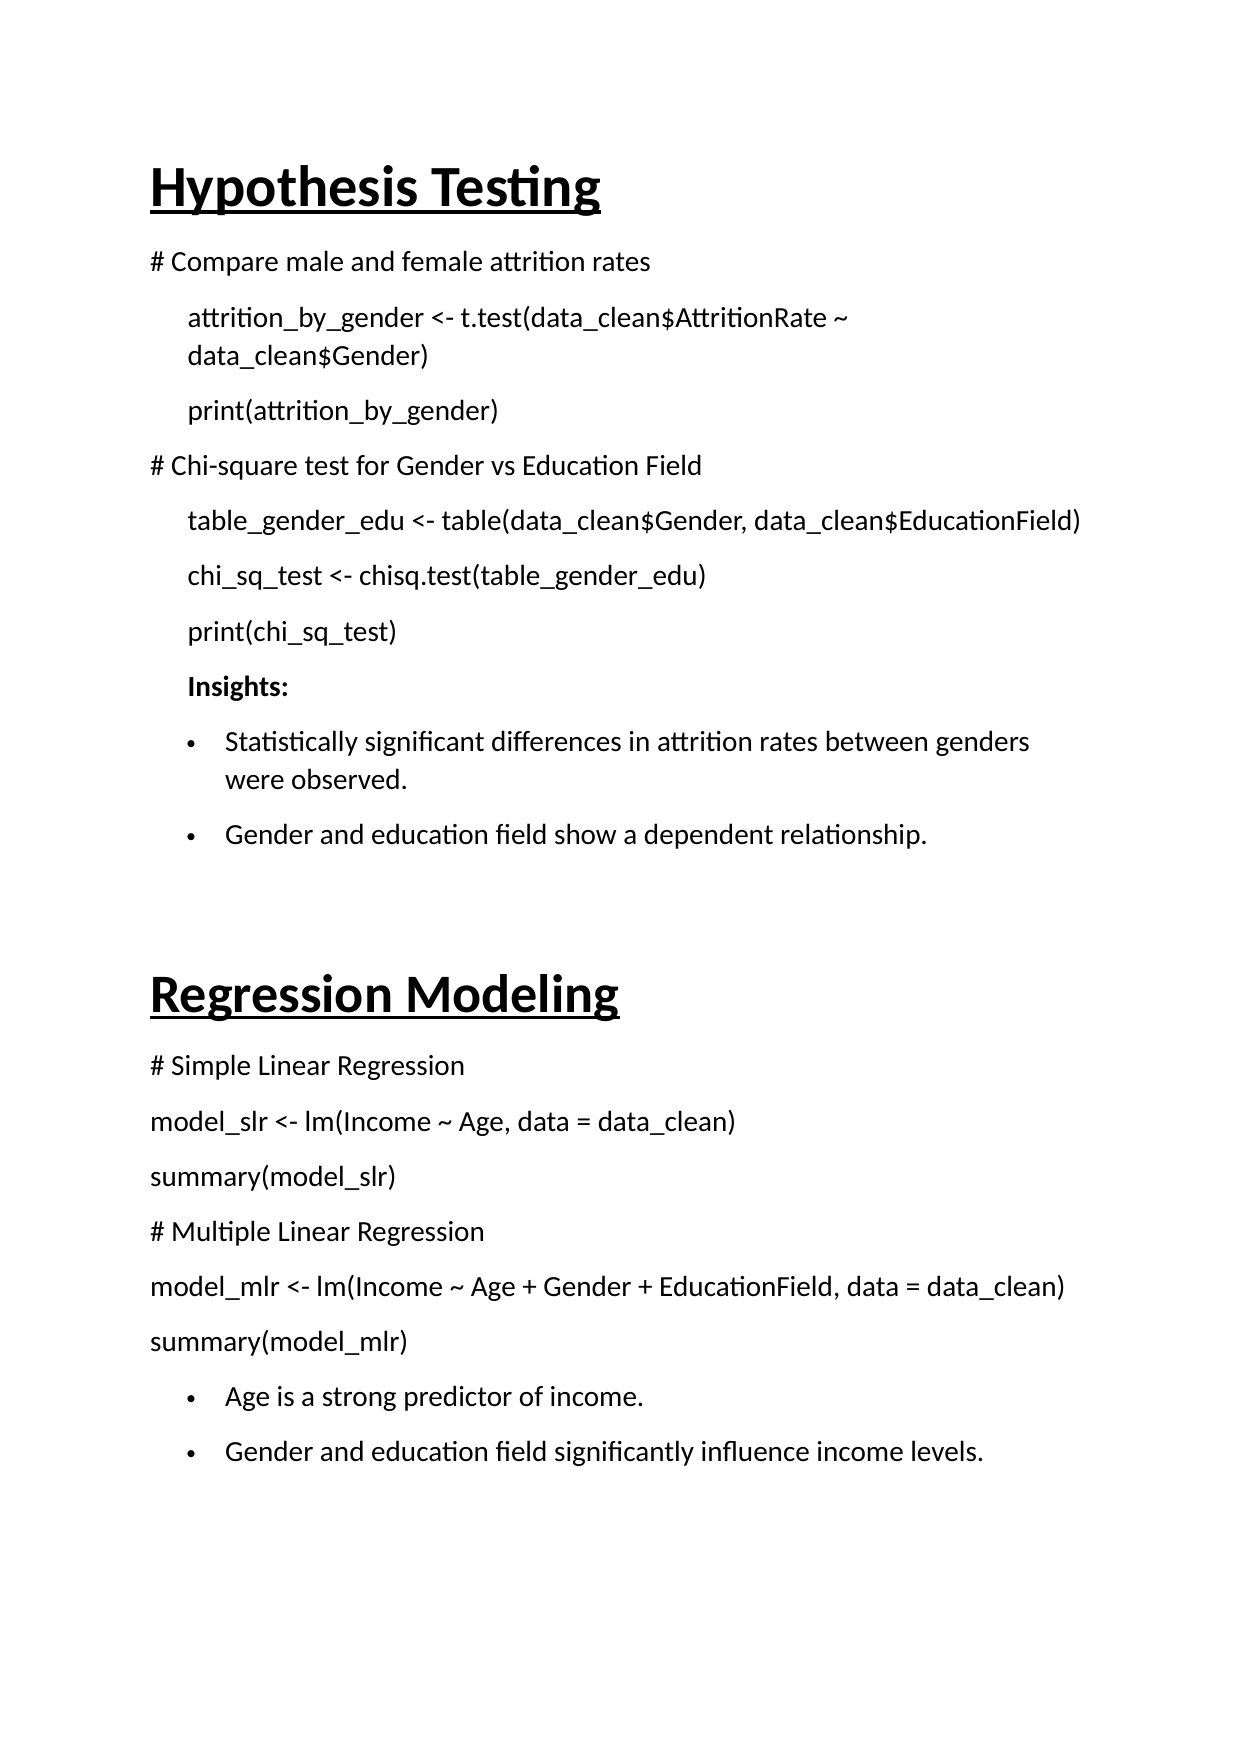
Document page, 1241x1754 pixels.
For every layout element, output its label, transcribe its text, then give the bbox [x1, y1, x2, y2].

text model_slr <- lm(Income ~ Age, data = data_clean) [150, 1103, 1090, 1138]
text summary(model_mlr) [150, 1323, 1090, 1359]
text print(attrition_by_gender) [187, 392, 1090, 428]
text attrition_by_gender <- t.test(data_clean$AttritionRate ~ data_clean$Gender) [187, 299, 1090, 373]
text # Multiple Linear Regression [150, 1213, 1090, 1248]
text # Compare male and female attrition rates [150, 243, 1090, 279]
text print(chi_sq_test) [187, 613, 1090, 648]
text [150, 150, 1090, 221]
text model_mlr <- lm(Income ~ Age + Gender + EducationField, data = data_clean) [150, 1268, 1090, 1303]
list Statistically significant differences in attrition rates between genders were observed. [187, 723, 1090, 797]
text Regression Modeling [150, 959, 1090, 1026]
list Age is a strong predictor of income. [187, 1378, 1090, 1414]
text # Simple Linear Regression [150, 1047, 1090, 1083]
text summary(model_slr) [150, 1158, 1090, 1193]
list Gender and education field significantly influence income levels. [187, 1433, 1090, 1469]
text chi_sq_test <- chisq.test(table_gender_edu) [187, 557, 1090, 593]
list Gender and education field show a dependent relationship. [187, 816, 1090, 852]
text # Chi-square test for Gender vs Education Field [150, 447, 1090, 483]
text table_gender_edu <- table(data_clean$Gender, data_clean$EducationField) [187, 502, 1090, 538]
text Insights: [187, 668, 1090, 703]
